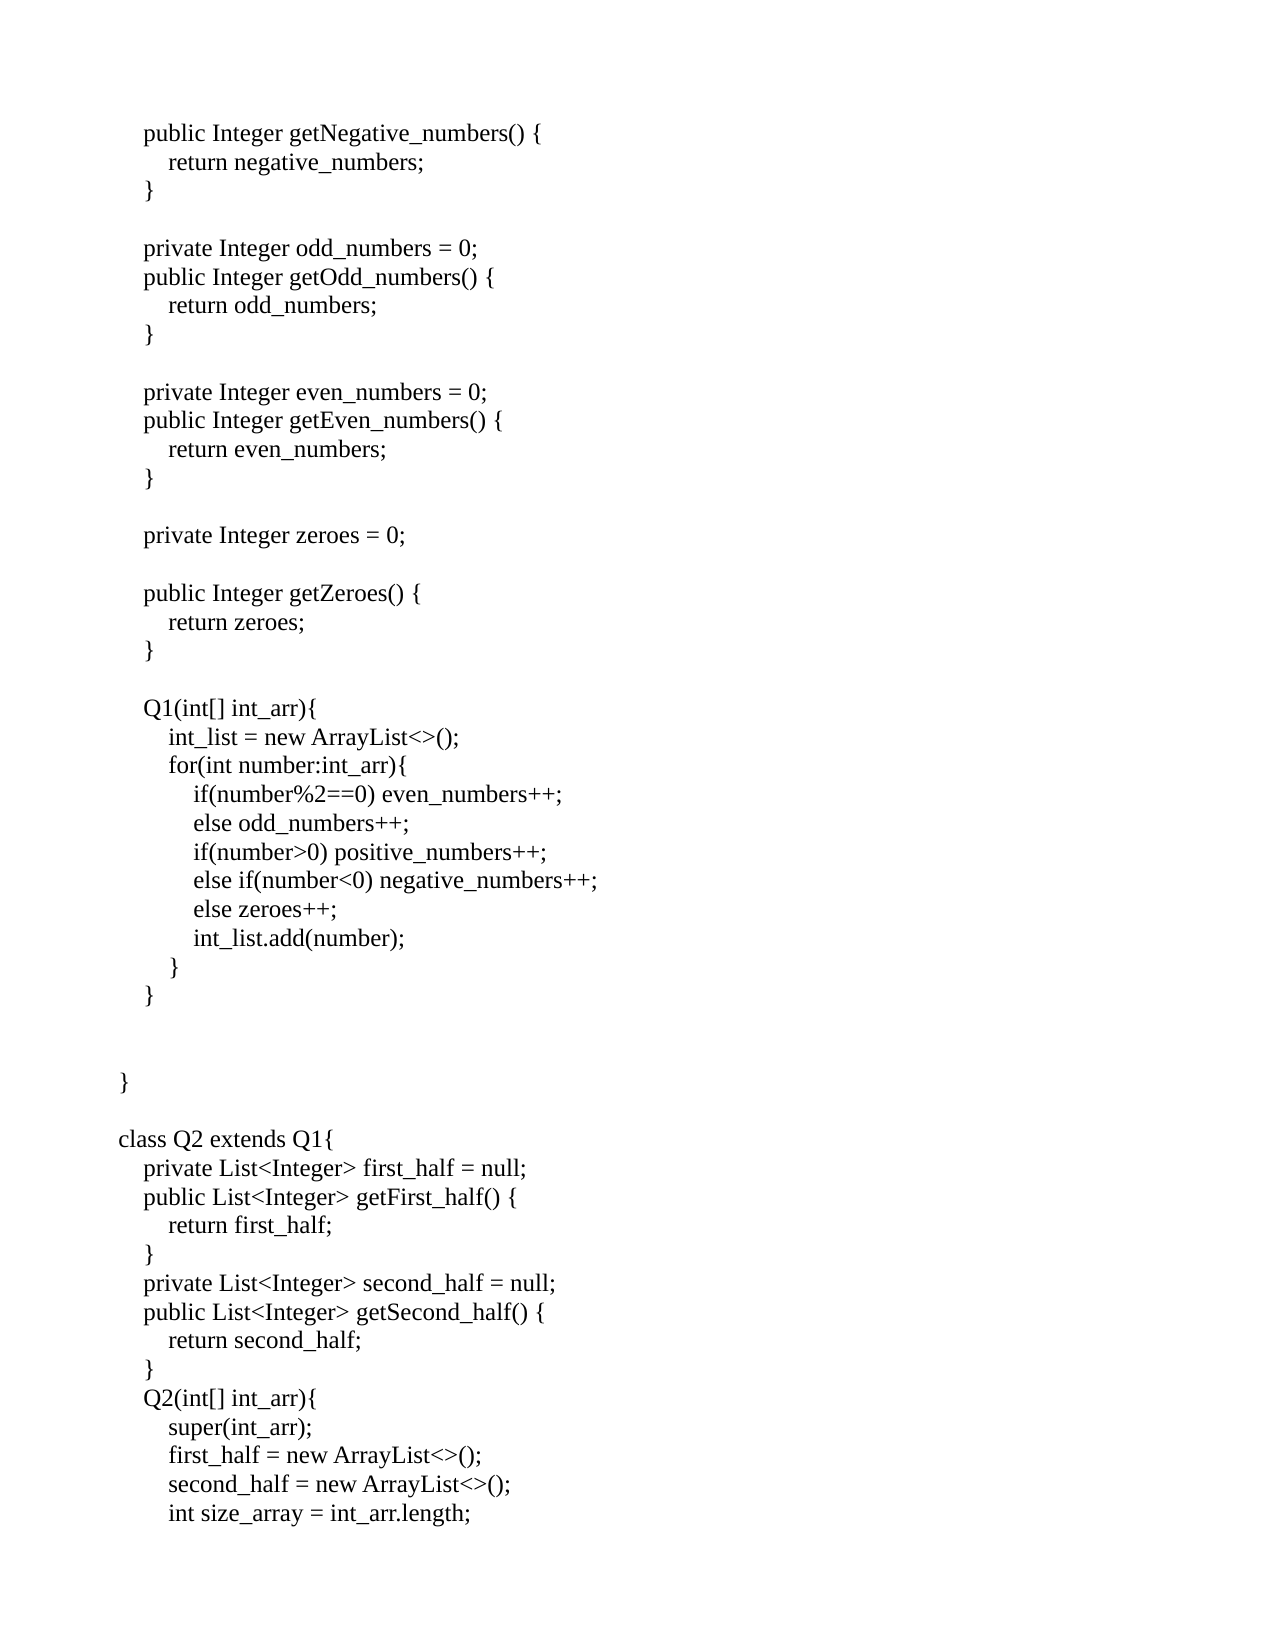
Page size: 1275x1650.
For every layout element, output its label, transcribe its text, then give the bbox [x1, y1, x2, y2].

text private Integer even_numbers = 0; [118, 377, 1157, 406]
text else if(number<0) negative_numbers++; [118, 866, 1157, 894]
text } [118, 319, 1157, 348]
text if(number>0) positive_numbers++; [118, 837, 1157, 866]
text for(int number:int_arr){ [118, 751, 1157, 779]
text } [118, 952, 1157, 981]
text public Integer getEven_numbers() { [118, 406, 1157, 434]
text else odd_numbers++; [118, 808, 1157, 837]
text Q1(int[] int_arr){ [118, 693, 1157, 722]
text } [118, 1354, 1157, 1383]
text return even_numbers; [118, 434, 1157, 463]
text return zeroes; [118, 607, 1157, 636]
text else zeroes++; [118, 894, 1157, 923]
text private List<Integer> second_half = null; [118, 1268, 1157, 1297]
text return first_half; [118, 1211, 1157, 1239]
text public List<Integer> getSecond_half() { [118, 1297, 1157, 1326]
text public Integer getZeroes() { [118, 578, 1157, 607]
text return odd_numbers; [118, 291, 1157, 319]
text int size_array = int_arr.length; [118, 1498, 1157, 1527]
text } [118, 981, 1157, 1009]
text return negative_numbers; [118, 147, 1157, 176]
text public List<Integer> getFirst_half() { [118, 1182, 1157, 1211]
text int_list = new ArrayList<>(); [118, 722, 1157, 751]
text public Integer getNegative_numbers() { [118, 118, 1157, 147]
text return second_half; [118, 1326, 1157, 1354]
text second_half = new ArrayList<>(); [118, 1469, 1157, 1498]
text Q2(int[] int_arr){ [118, 1383, 1157, 1412]
text super(int_arr); [118, 1412, 1157, 1441]
text } [118, 463, 1157, 492]
text private List<Integer> first_half = null; [118, 1153, 1157, 1182]
text } [118, 1239, 1157, 1268]
text if(number%2==0) even_numbers++; [118, 779, 1157, 808]
text first_half = new ArrayList<>(); [118, 1441, 1157, 1469]
text } [118, 176, 1157, 204]
text class Q2 extends Q1{ [118, 1124, 1157, 1153]
text public Integer getOdd_numbers() { [118, 262, 1157, 291]
text private Integer odd_numbers = 0; [118, 233, 1157, 262]
text private Integer zeroes = 0; [118, 521, 1157, 549]
text } [118, 636, 1157, 664]
text int_list.add(number); [118, 923, 1157, 952]
text } [118, 1067, 1157, 1096]
